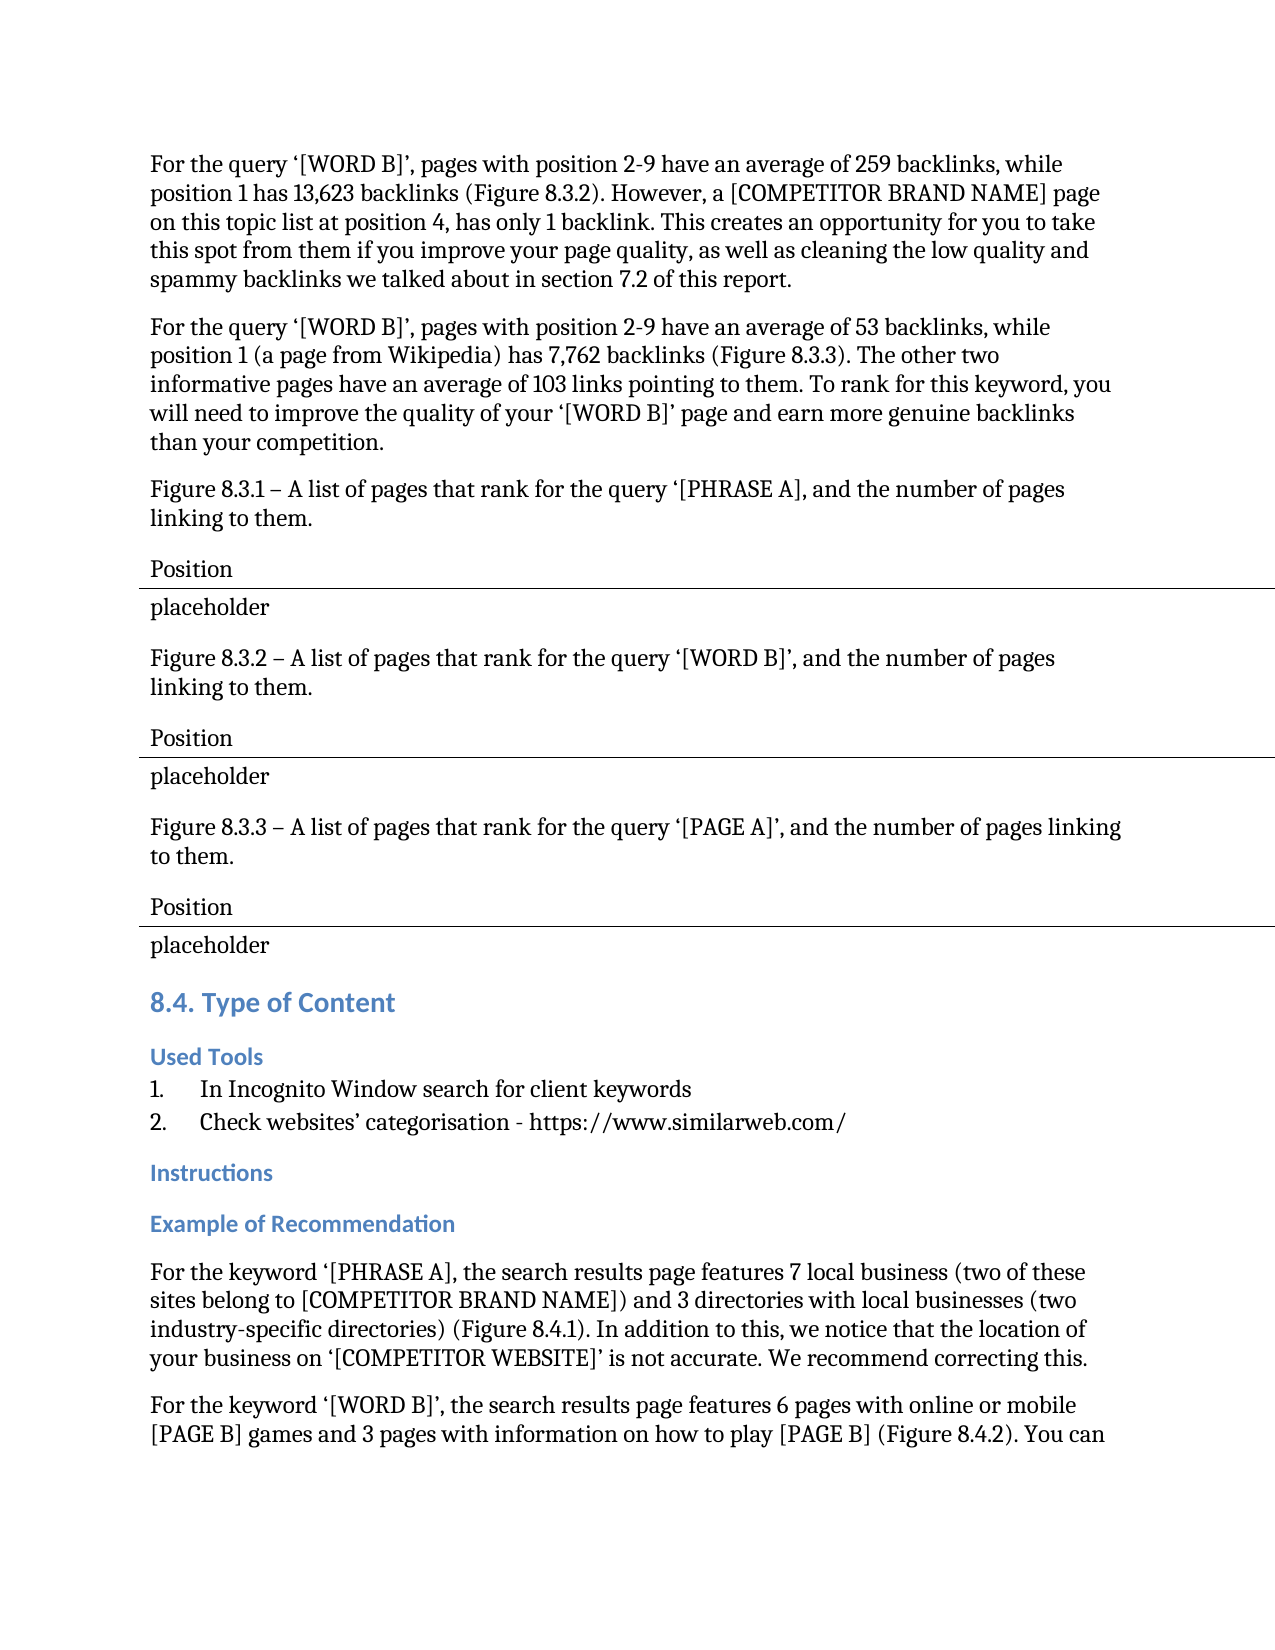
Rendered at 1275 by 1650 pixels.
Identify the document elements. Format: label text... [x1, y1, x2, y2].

text Figure 8.3.1 – A list of pages that rank for the query ‘[PHRASE A], and the number of pages linking to them. [150, 475, 1125, 532]
table_cell placeholder [139, 589, 1275, 625]
table_header Position [139, 889, 1275, 926]
subtitle 8.4. Type of Content [150, 984, 1125, 1020]
table_cell placeholder [139, 927, 1275, 963]
subtitle Instructions [150, 1157, 1125, 1188]
list In Incognito Window search for client keywords [150, 1075, 1125, 1104]
table_cell placeholder [139, 758, 1275, 794]
table_header Position [139, 720, 1275, 757]
text Figure 8.3.3 – A list of pages that rank for the query ‘[PAGE A]’, and the number of pages linking to them. [150, 813, 1125, 871]
text For the query ‘[WORD B]’, pages with position 2-9 have an average of 259 backlinks, while position 1 has 13,623 backlinks (Figure 8.3.2). However, a [COMPETITOR BRAND NAME] page on this topic list at position 4, has only 1 backlink. This creates an opportunity for you to take this spot from them if you improve your page quality, as well as cleaning the low quality and spammy backlinks we talked about in section 7.2 of this report. [150, 150, 1125, 294]
text For the query ‘[WORD B]’, pages with position 2-9 have an average of 53 backlinks, while position 1 (a page from Wikipedia) has 7,762 backlinks (Figure 8.3.3). The other two informative pages have an average of 103 links pointing to them. To rank for this keyword, you will need to improve the quality of your ‘[WORD B]’ page and earn more genuine backlinks than your competition. [150, 312, 1125, 456]
subtitle Used Tools [150, 1041, 1125, 1071]
subtitle Example of Recommendation [150, 1208, 1125, 1239]
table_header Position [139, 551, 1275, 587]
list Check websites’ categorisation - https://www.similarweb.com/ [150, 1107, 1125, 1136]
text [150, 1391, 1125, 1449]
text For the keyword ‘[PHRASE A], the search results page features 7 local business (two of these sites belong to [COMPETITOR BRAND NAME]) and 3 directories with local businesses (two industry-specific directories) (Figure 8.4.1). In addition to this, we notice that the location of your business on ‘[COMPETITOR WEBSITE]’ is not accurate. We recommend correcting this. [150, 1258, 1125, 1373]
text Figure 8.3.2 – A list of pages that rank for the query ‘[WORD B]’, and the number of pages linking to them. [150, 644, 1125, 702]
